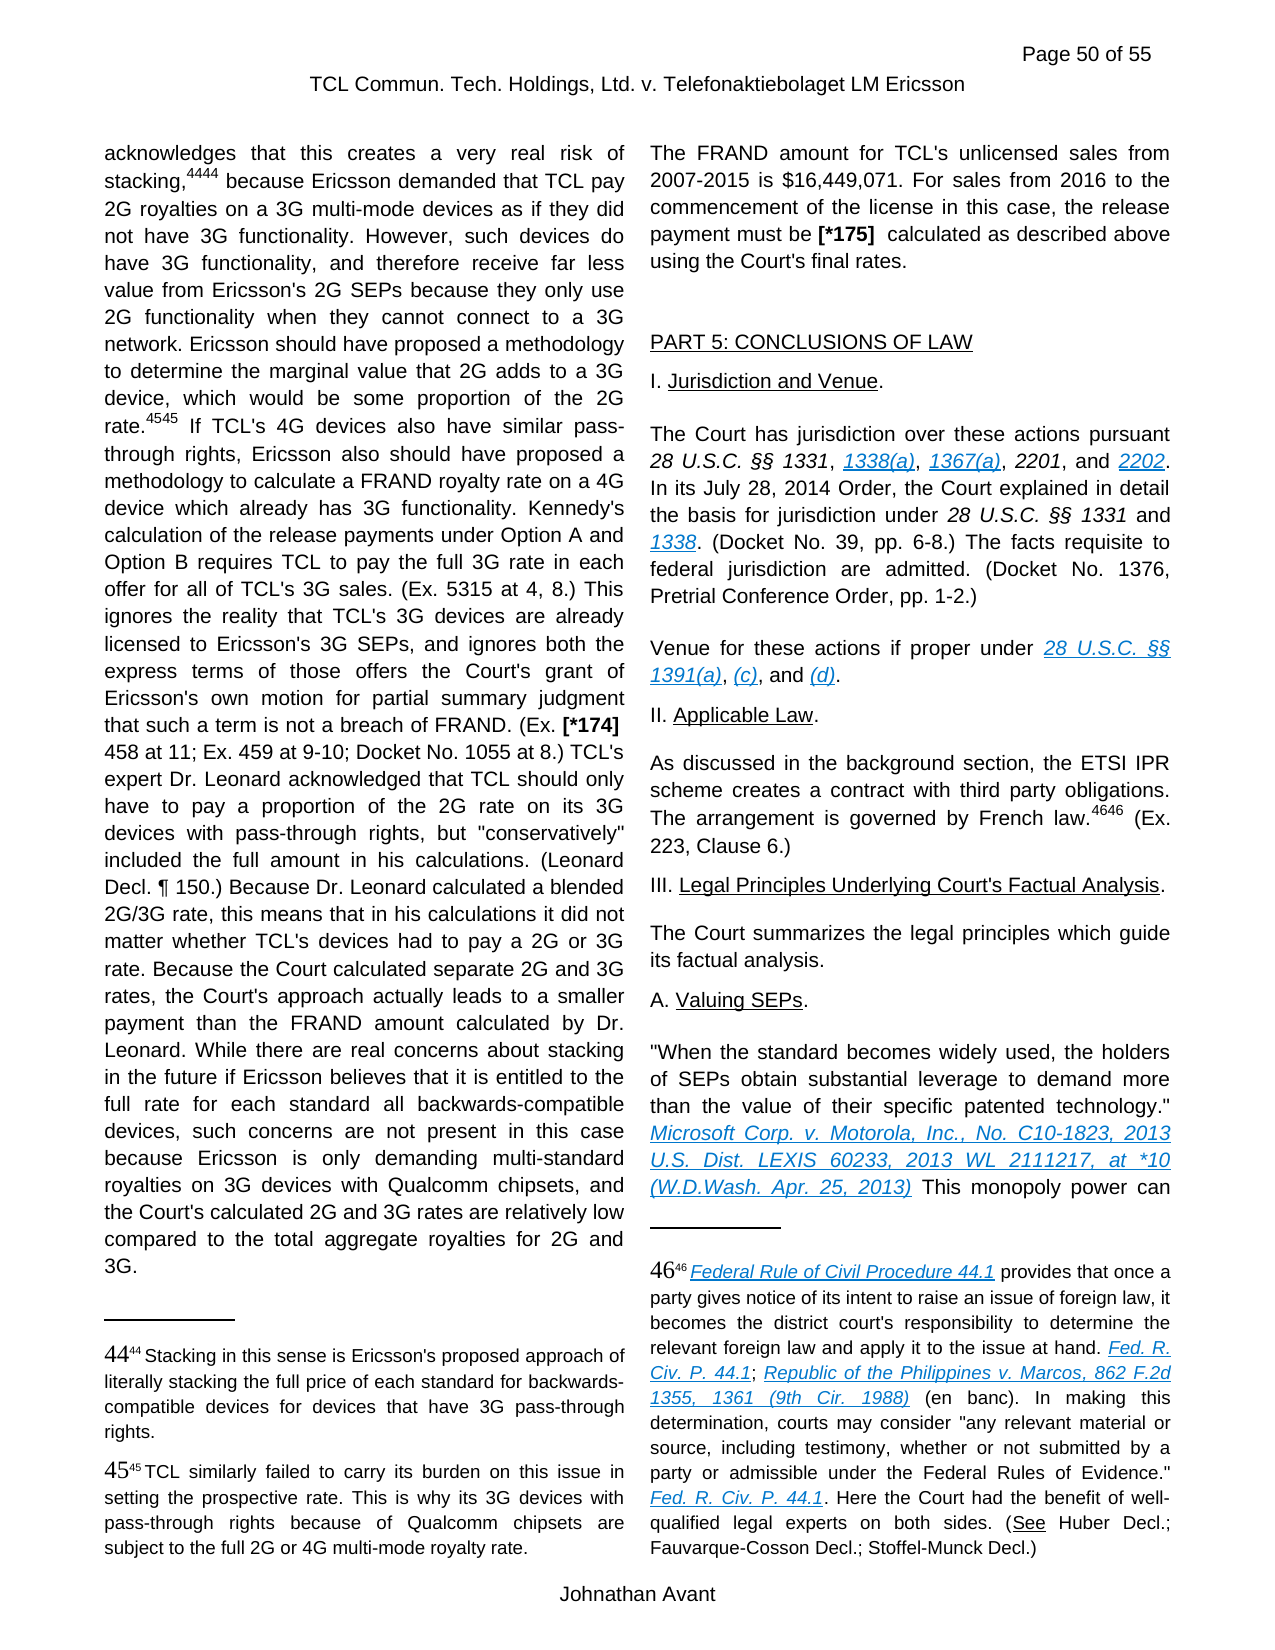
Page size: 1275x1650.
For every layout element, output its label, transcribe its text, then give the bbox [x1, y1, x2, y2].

text I. Jurisdiction and Venue. [650, 366, 1171, 393]
text PART 5: CONCLUSIONS OF LAW [650, 298, 1171, 354]
text A. Valuing SEPs. [650, 984, 1171, 1012]
text II. Applicable Law. [650, 699, 1171, 727]
text Venue for these actions if proper under 28 U.S.C. §§ 1391(a), (c), and (d). [650, 633, 1171, 687]
text III. Legal Principles Underlying Court's Factual Analysis. [650, 870, 1171, 897]
text The Court has jurisdiction over these actions pursuant 28 U.S.C. §§ 1331, 1338(a), 1367(a), 2201, and 2202. In its July 28, 2014 Order, the Court explained in detail the basis for jurisdiction under 28 U.S.C. §§ 1331 and 1338. (Docket No. 39, pp. 6-8.) The facts requisite to federal jurisdiction are admitted. (Docket No. 1376, Pretrial Conference Order, pp. 1-2.) [650, 418, 1171, 608]
text The Court summarizes the legal principles which guide its factual analysis. [650, 918, 1171, 972]
text As discussed in the background section, the ETSI IPR scheme creates a contract with third party obligations. The arrangement is governed by French law.46 (Ex. 223, Clause 6.) [650, 747, 1171, 857]
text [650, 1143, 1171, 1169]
text The FRAND amount for TCL's unlicensed sales from 2007-2015 is $16,449,071. For sales from 2016 to the commencement of the license in this case, the release payment must be [*175] calculated as described above using the Court's final rates. [650, 137, 1171, 273]
